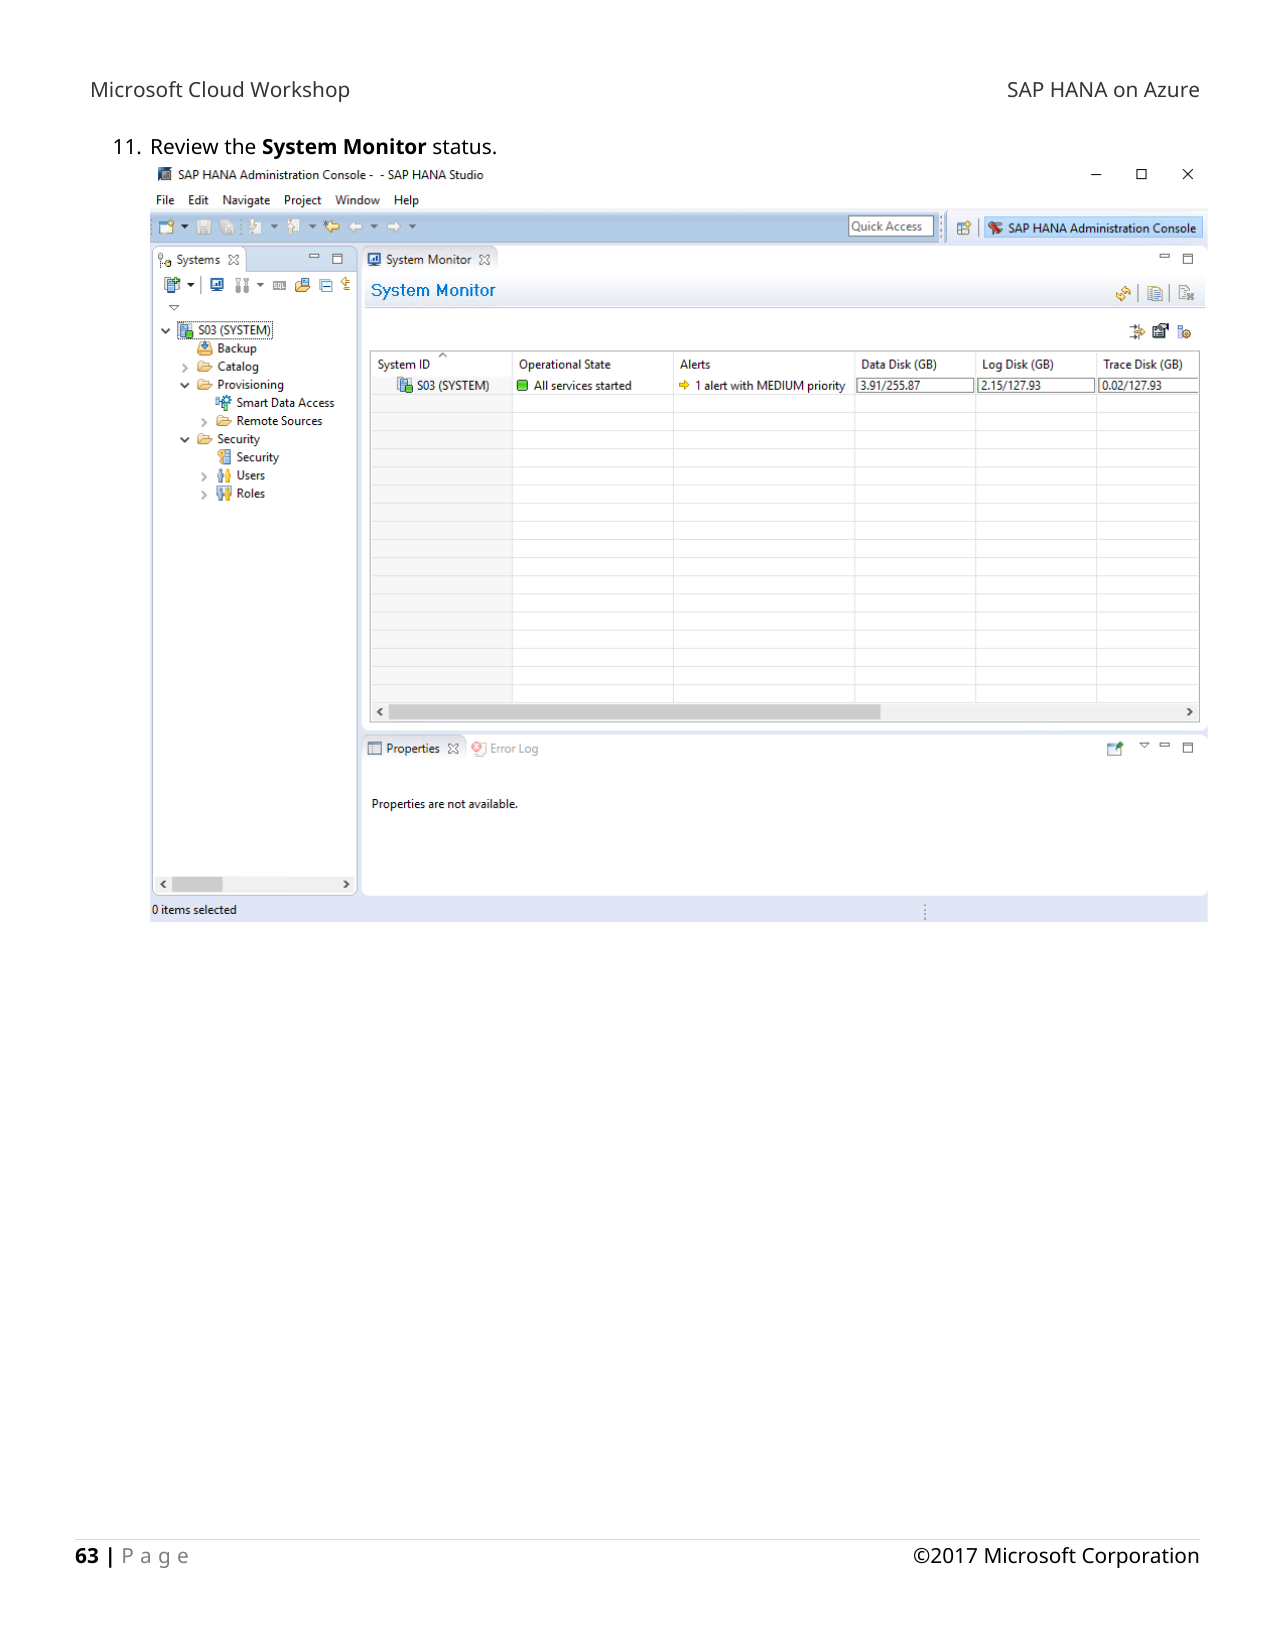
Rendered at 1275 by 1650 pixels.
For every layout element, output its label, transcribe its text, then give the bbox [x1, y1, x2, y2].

picture [150, 162, 1208, 922]
